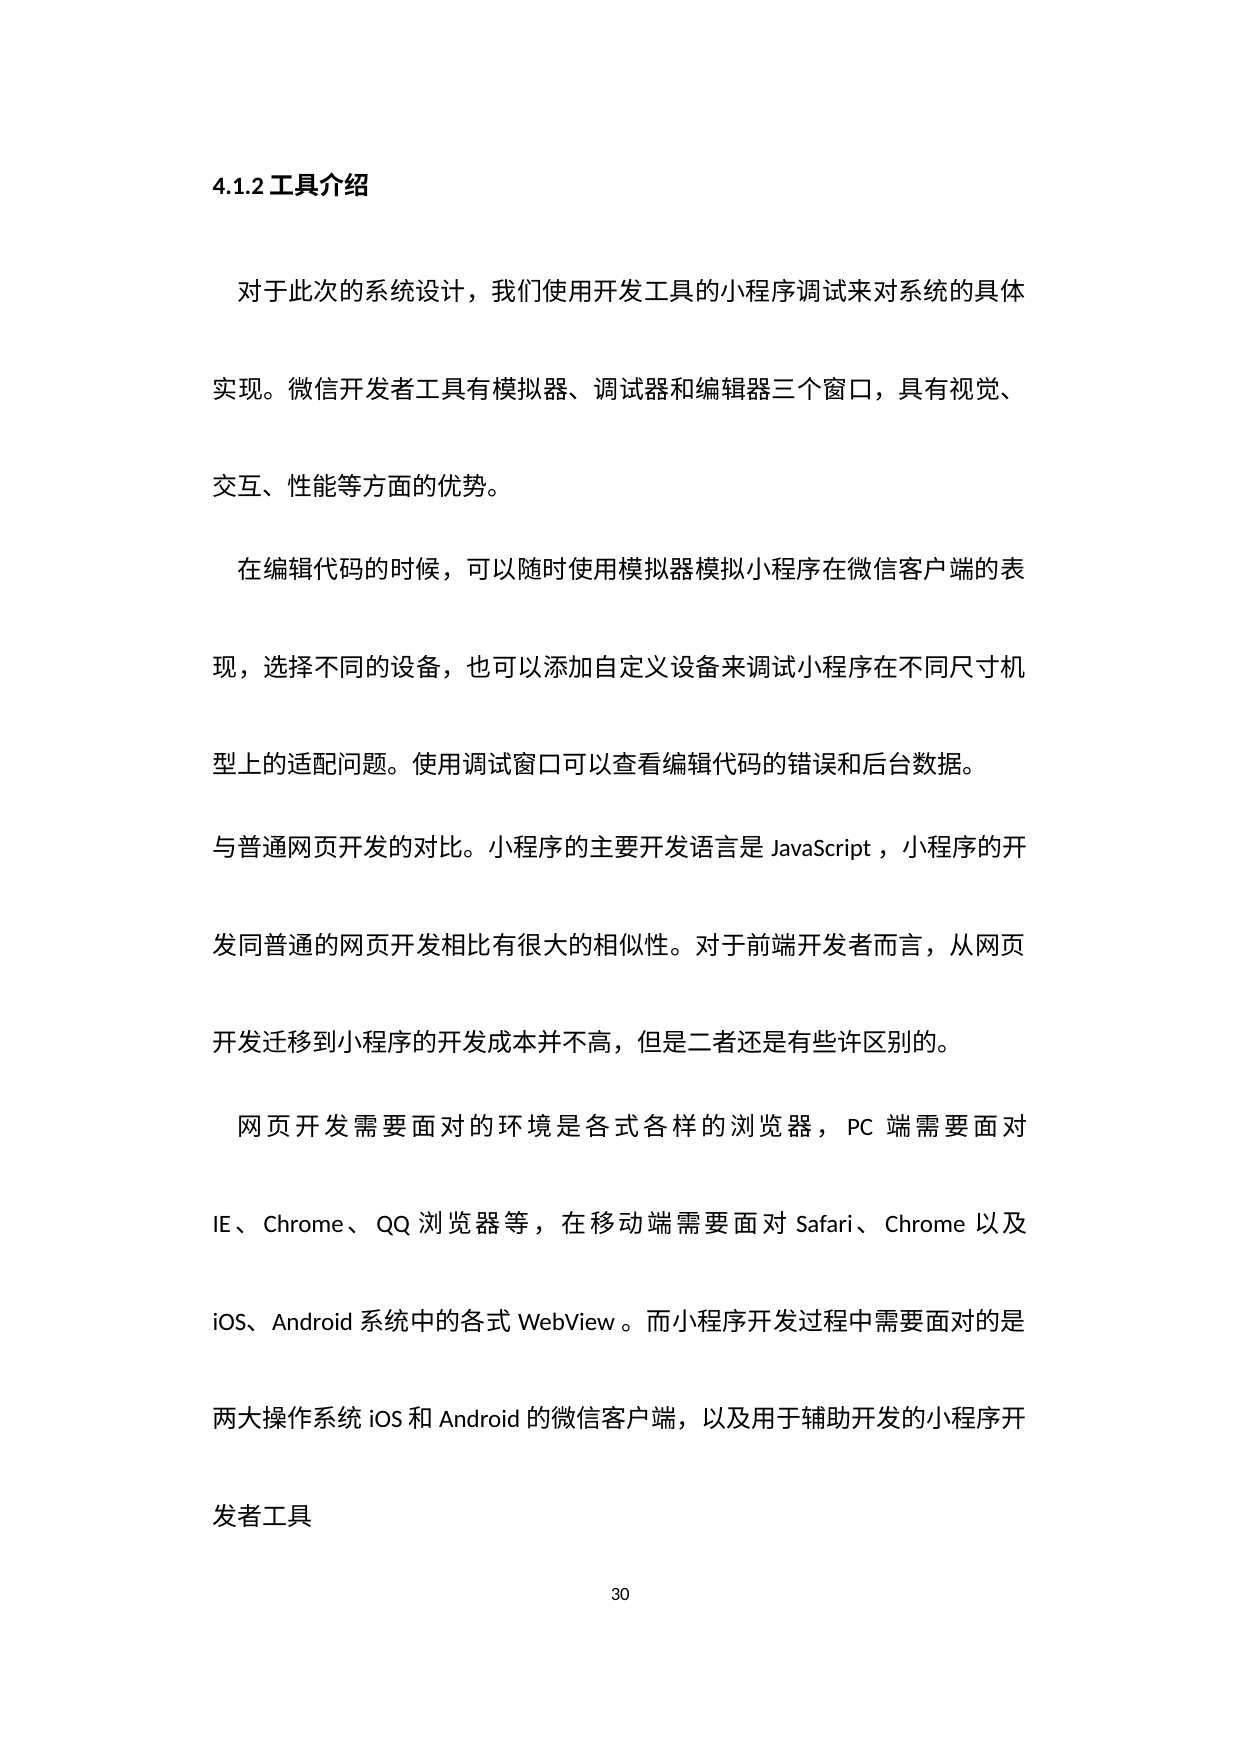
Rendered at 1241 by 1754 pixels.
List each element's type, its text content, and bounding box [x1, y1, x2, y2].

text 与普通网页开发的对比。小程序的主要开发语言是 JavaScript ，小程序的开发同普通的网页开发相比有很大的相似性。对于前端开发者而言，从网页开发迁移到小程序的开发成本并不高，但是二者还是有些许区别的。 [212, 813, 1028, 1073]
text 网页开发需要面对的环境是各式各样的浏览器，PC 端需要面对 IE、Chrome、QQ浏览器等，在移动端需要面对Safari、Chrome以及 iOS、Android 系统中的各式 WebView 。而小程序开发过程中需要面对的是两大操作系统 iOS 和 Android 的微信客户端，以及用于辅助开发的小程序开发者工具 [212, 1092, 1028, 1547]
text 在编辑代码的时候，可以随时使用模拟器模拟小程序在微信客户端的表现，选择不同的设备，也可以添加自定义设备来调试小程序在不同尺寸机型上的适配问题。使用调试窗口可以查看编辑代码的错误和后台数据。 [212, 535, 1028, 795]
text 对于此次的系统设计，我们使用开发工具的小程序调试来对系统的具体实现。微信开发者工具有模拟器、调试器和编辑器三个窗口，具有视觉、交互、性能等方面的优势。 [212, 257, 1028, 517]
subtitle 4.1.2 工具介绍 [212, 151, 1028, 216]
